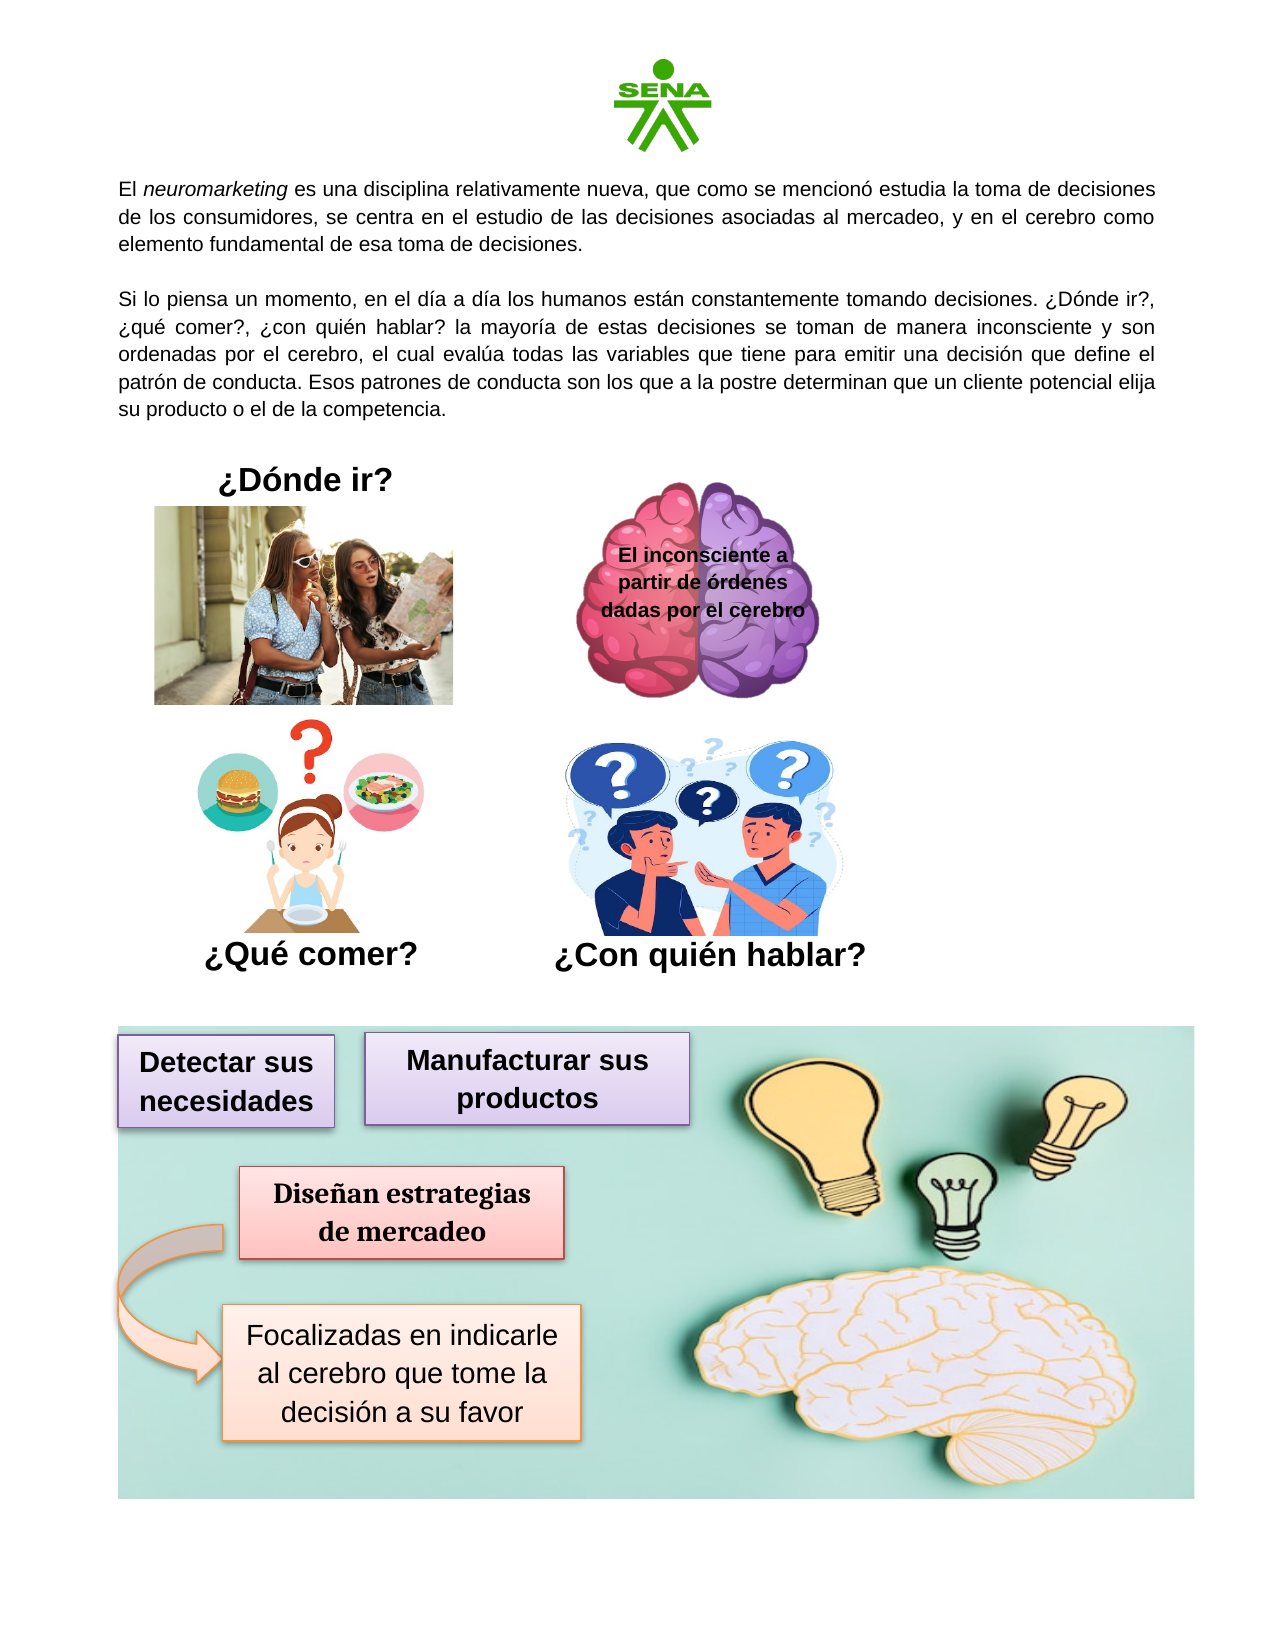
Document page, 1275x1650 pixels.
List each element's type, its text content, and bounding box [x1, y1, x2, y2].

picture [154, 506, 454, 705]
picture [552, 731, 852, 936]
picture [614, 59, 712, 152]
picture [118, 1026, 1195, 1499]
picture [191, 715, 430, 933]
text El neuromarketing es una disciplina relativamente nueva, que como se mencionó estudia la toma de decisiones de los consumidores, se centra en el estudio de las decisiones asociadas al mercadeo, y en el cerebro como elemento fundamental de esa toma de decisiones. [118, 177, 1157, 256]
picture [571, 475, 829, 707]
text Si lo piensa un momento, en el día a día los humanos están constantemente tomando decisiones. ¿Dónde ir?, ¿qué comer?, ¿con quién hablar? la mayoría de estas decisiones se toman de manera inconsciente y son ordenadas por el cerebro, el cual evalúa todas las variables que tiene para emitir una decisión que define el patrón de conducta. Esos patrones de conducta son los que a la postre determinan que un cliente potencial elija su producto o el de la competencia. [118, 287, 1157, 421]
